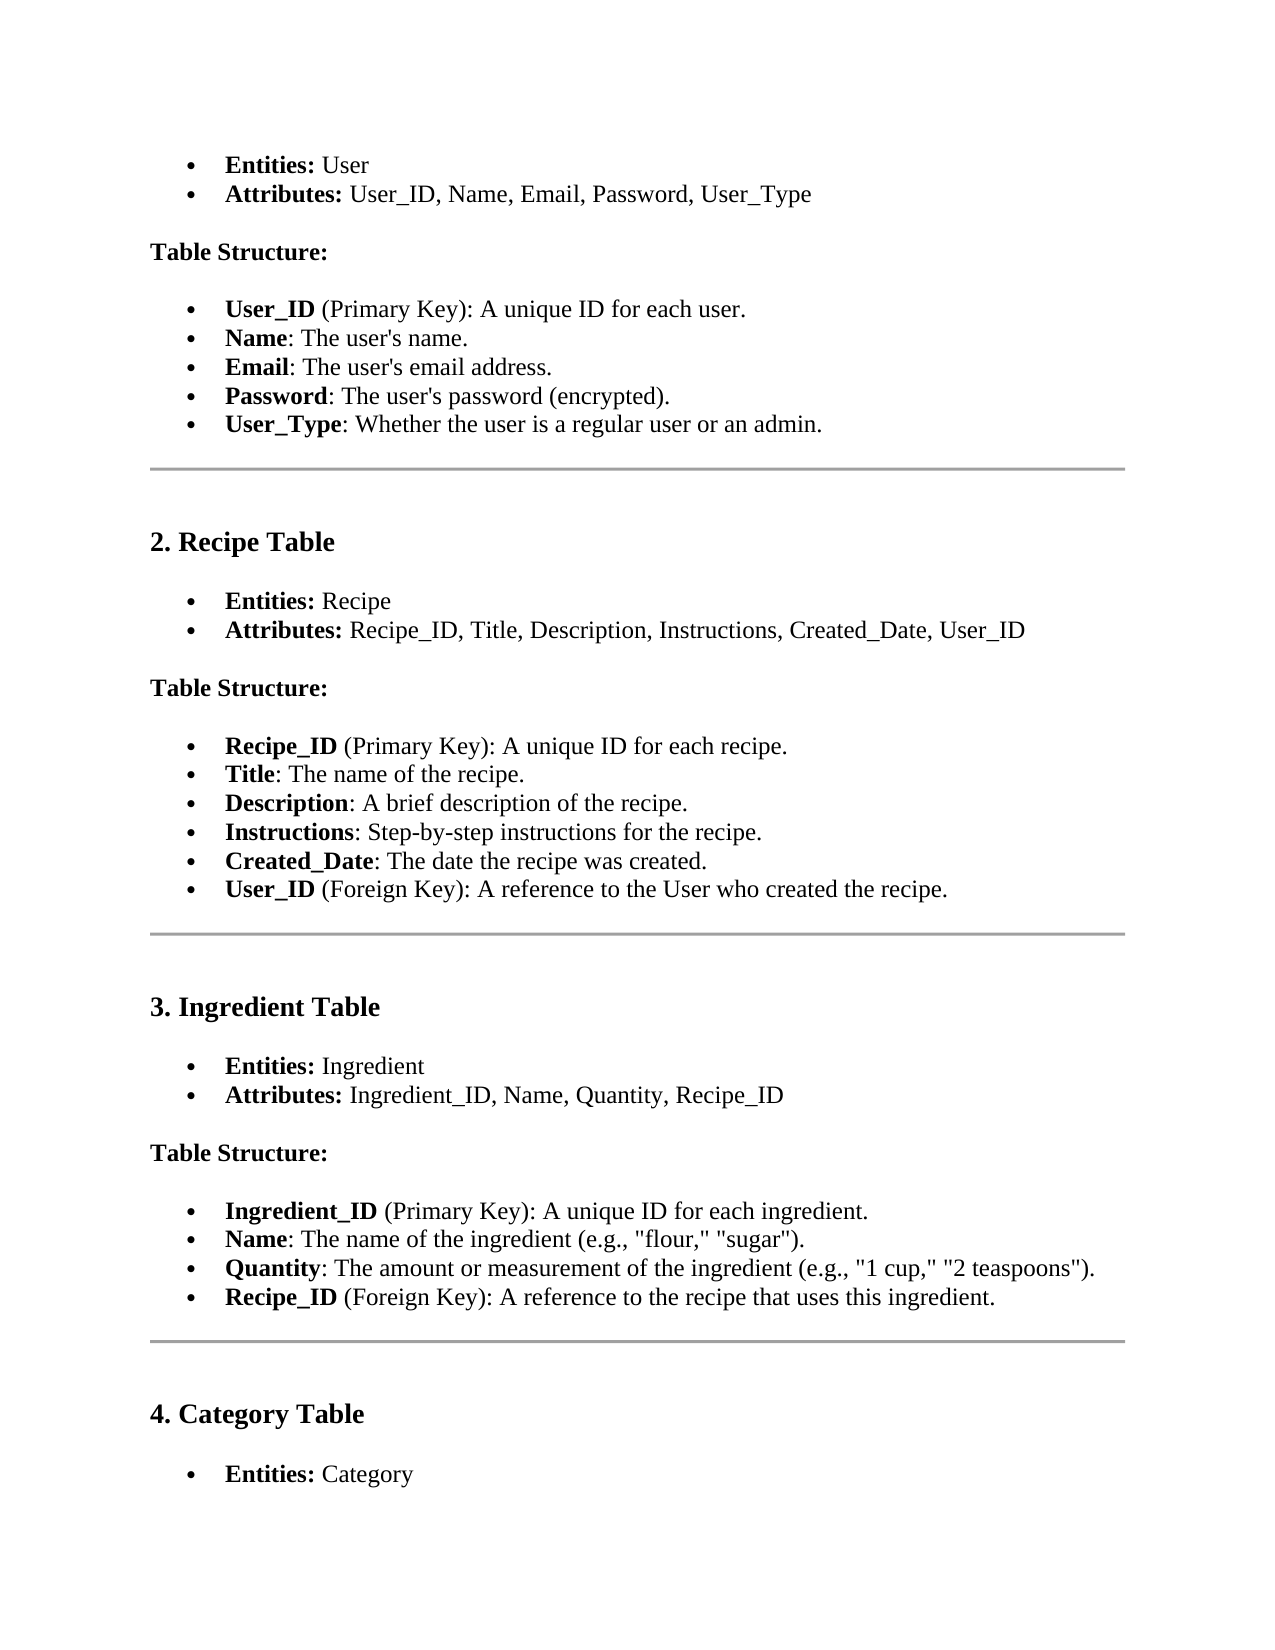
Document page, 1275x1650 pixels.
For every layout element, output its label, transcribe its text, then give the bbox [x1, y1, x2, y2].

text 3. Ingredient Table [150, 990, 1125, 1022]
list Entities: User [187, 150, 1125, 179]
text Table Structure: [150, 673, 1125, 702]
list Entities: Ingredient [187, 1051, 1125, 1080]
list Password: The user's password (encrypted). [187, 381, 1125, 409]
list Quantity: The amount or measurement of the ingredient (e.g., "1 cup," "2 teaspoons"). [187, 1253, 1125, 1282]
list User_ID (Primary Key): A unique ID for each user. [187, 294, 1125, 323]
list Instructions: Step-by-step instructions for the recipe. [187, 817, 1125, 846]
list User_Type: Whether the user is a regular user or an admin. [187, 409, 1125, 438]
list Title: The name of the recipe. [187, 759, 1125, 788]
list Ingredient_ID (Primary Key): A unique ID for each ingredient. [187, 1196, 1125, 1224]
list Name: The name of the ingredient (e.g., "flour," "sugar"). [187, 1224, 1125, 1253]
list Description: A brief description of the recipe. [187, 788, 1125, 817]
text 4. Category Table [150, 1397, 1125, 1429]
list Attributes: Recipe_ID, Title, Description, Instructions, Created_Date, User_ID [187, 615, 1125, 644]
list Name: The user's name. [187, 323, 1125, 352]
list Recipe_ID (Foreign Key): A reference to the recipe that uses this ingredient. [187, 1282, 1125, 1311]
list Email: The user's email address. [187, 352, 1125, 381]
list Recipe_ID (Primary Key): A unique ID for each recipe. [187, 731, 1125, 759]
list Entities: Recipe [187, 586, 1125, 615]
text Table Structure: [150, 1138, 1125, 1167]
list Attributes: Ingredient_ID, Name, Quantity, Recipe_ID [187, 1080, 1125, 1109]
list User_ID (Foreign Key): A reference to the User who created the recipe. [187, 874, 1125, 903]
list Attributes: User_ID, Name, Email, Password, User_Type [187, 179, 1125, 207]
text 2. Recipe Table [150, 525, 1125, 557]
text Table Structure: [150, 237, 1125, 265]
list Created_Date: The date the recipe was created. [187, 846, 1125, 874]
list Entities: Category [187, 1459, 1125, 1487]
